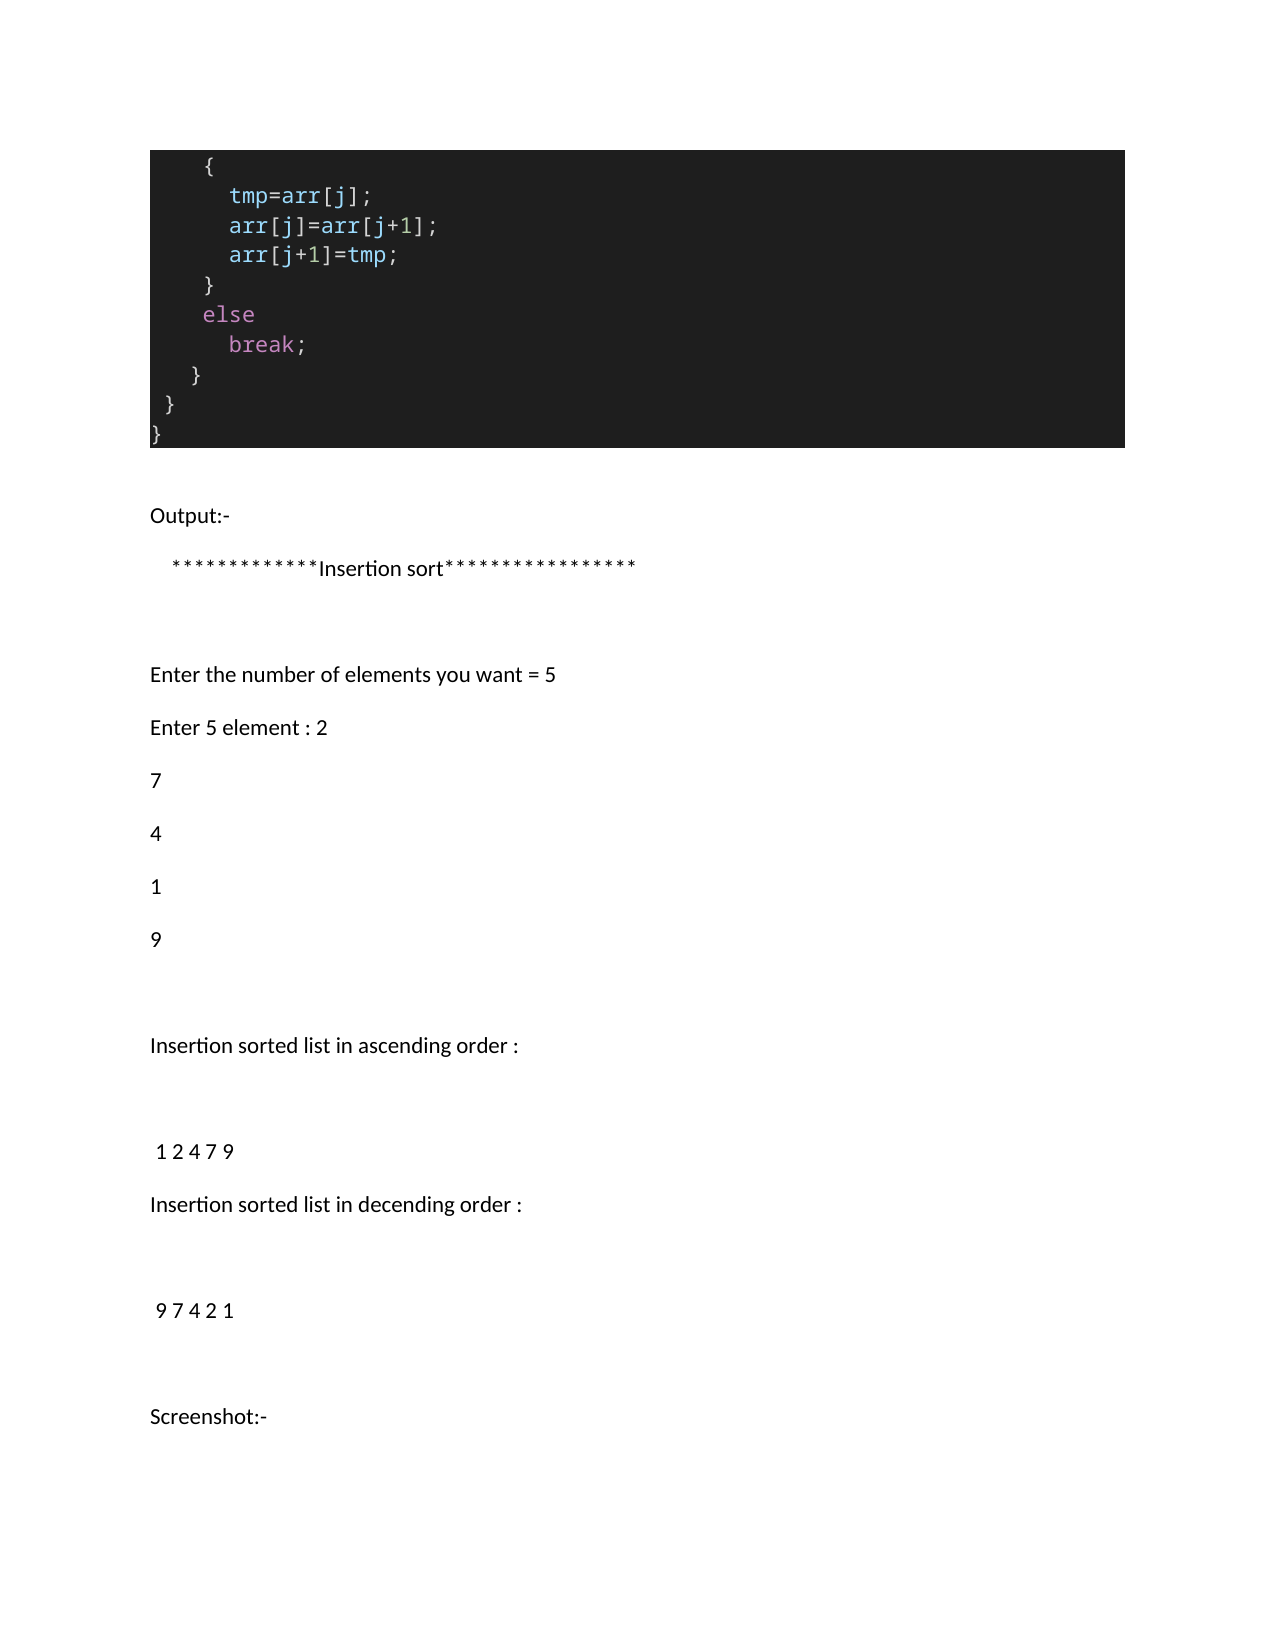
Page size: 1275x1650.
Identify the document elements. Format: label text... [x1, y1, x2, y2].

text break; [150, 329, 1125, 358]
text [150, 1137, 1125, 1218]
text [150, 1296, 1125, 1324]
text arr[j+1]=tmp; [150, 239, 1125, 269]
text } [150, 358, 1125, 388]
text } [150, 269, 1125, 299]
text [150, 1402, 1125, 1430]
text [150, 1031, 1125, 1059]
text tmp=arr[j]; [150, 180, 1125, 209]
text { [150, 150, 1125, 180]
text } [150, 388, 1125, 418]
text else [150, 299, 1125, 329]
text } [150, 418, 1125, 448]
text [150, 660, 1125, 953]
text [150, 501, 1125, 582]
text arr[j]=arr[j+1]; [150, 209, 1125, 239]
